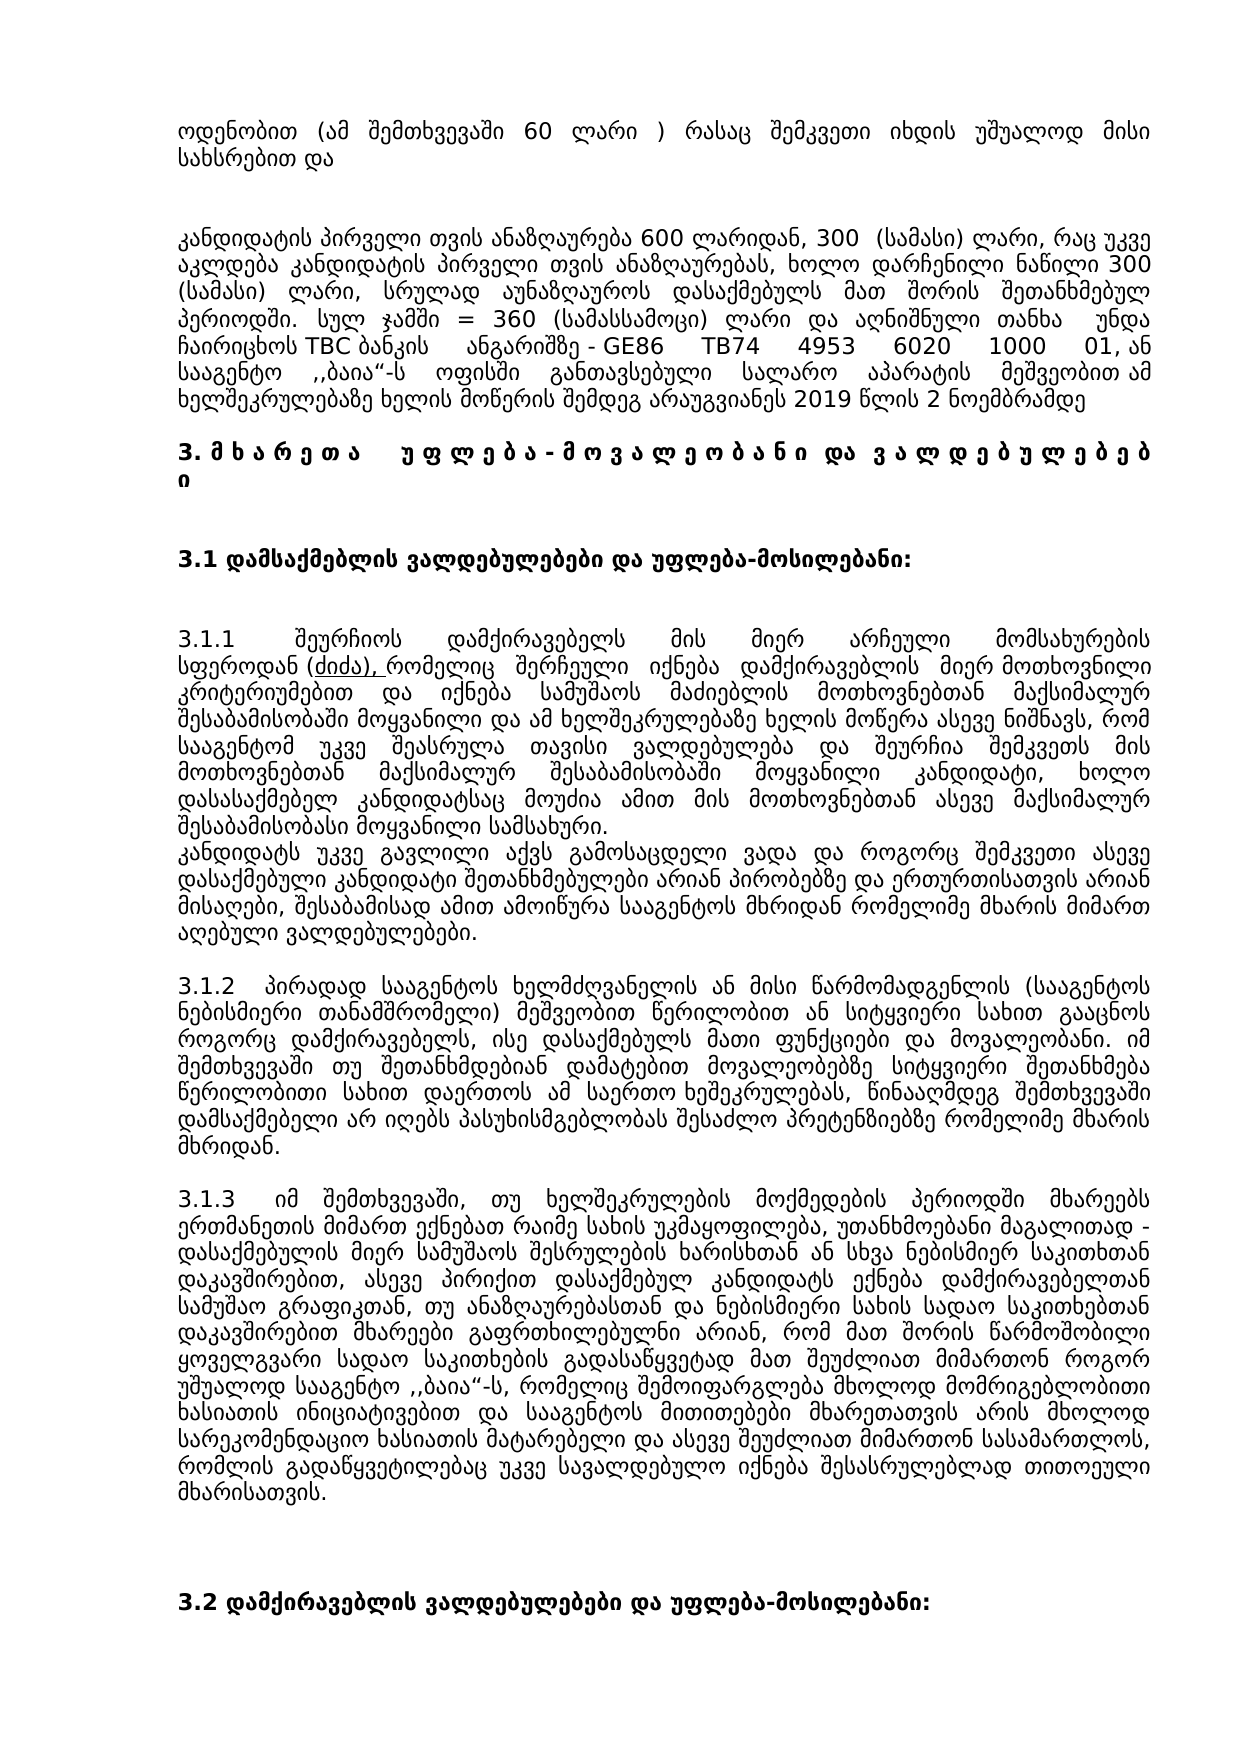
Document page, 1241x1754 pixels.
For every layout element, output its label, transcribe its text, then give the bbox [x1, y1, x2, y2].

text 3.1.2 პირადად სააგენტოს ხელმძღვანელის ან მისი წარმომადგენლის (სააგენტოს ნებისმიერი თანამშრომელი) მეშვეობით წერილობით ან სიტყვიერი სახით გააცნოს როგორც დამქირავებელს, ისე დასაქმებულს მათი ფუნქციები და მოვალეობანი. იმ შემთხვევაში თუ შეთანხმდებიან დამატებით მოვალეობებზე სიტყვიერი შეთანხმება წერილობითი სახით დაერთოს ამ საერთო ხეშეკრულებას, წინააღმდეგ შემთხვევაში დამსაქმებელი არ იღებს პასუხისმგებლობას შესაძლო პრეტენზიებზე რომელიმე მხარის მხრიდან. [177, 973, 1152, 1159]
text 3. მ ხ ა რ ე თ ა უ ფ ლ ე ბ ა - მ ო ვ ა ლ ე ო ბ ა ნ ი და ვ ა ლ დ ე ბ უ ლ ე ბ ე ბ ი [177, 439, 1152, 493]
text 3.2 დამქირავებლის ვალდებულებები და უფლება-მოსილებანი: [177, 1589, 1152, 1616]
text 3.1.3 იმ შემთხვევაში, თუ ხელშეკრულების მოქმედების პერიოდში მხარეებს ერთმანეთის მიმართ ექნებათ რაიმე სახის უკმაყოფილება, უთანხმოებანი მაგალითად - დასაქმებულის მიერ სამუშაოს შესრულების ხარისხთან ან სხვა ნებისმიერ საკითხთან დაკავშირებით, ასევე პირიქით დასაქმებულ კანდიდატს ექნება დამქირავებელთან სამუშაო გრაფიკთან, თუ ანაზღაურებასთან და ნებისმიერი სახის სადაო საკითხებთან დაკავშირებით მხარეები გაფრთხილებულნი არიან, რომ მათ შორის წარმოშობილი ყოველგვარი სადაო საკითხების გადასაწყვეტად მათ შეუძლიათ მიმართონ როგორ უშუალოდ სააგენტო ,,ბაია“-ს, რომელიც შემოიფარგლება მხოლოდ მომრიგებლობითი ხასიათის ინიციატივებით და სააგენტოს მითითებები მხარეთათვის არის მხოლოდ სარეკომენდაციო ხასიათის მატარებელი და ასევე შეუძლიათ მიმართონ სასამართლოს, რომლის გადაწყვეტილებაც უკვე სავალდებულო იქნება შესასრულებლად თითოეული მხარისათვის. [177, 1186, 1152, 1506]
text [177, 118, 1152, 171]
text 3.1.1 შეურჩიოს დამქირავებელს მის მიერ არჩეული მომსახურების სფეროდან (ძიძა), რომელიც შერჩეული იქნება დამქირავებლის მიერ მოთხოვნილი კრიტერიუმებით და იქნება სამუშაოს მაძიებლის მოთხოვნებთან მაქსიმალურ შესაბამისობაში მოყვანილი და ამ ხელშეკრულებაზე ხელის მოწერა ასევე ნიშნავს, რომ სააგენტომ უკვე შეასრულა თავისი ვალდებულება და შეურჩია შემკვეთს მის მოთხოვნებთან მაქსიმალურ შესაბამისობაში მოყვანილი კანდიდატი, ხოლო დასასაქმებელ კანდიდატსაც მოუძია ამით მის მოთხოვნებთან ასევე მაქსიმალურ შესაბამისობასი მოყვანილი სამსახური. [177, 626, 1152, 839]
text კანდიდატს უკვე გავლილი აქვს გამოსაცდელი ვადა და როგორც შემკვეთი ასევე დასაქმებული კანდიდატი შეთანხმებულები არიან პირობებზე და ერთურთისათვის არიან მისაღები, შესაბამისად ამით ამოიწურა სააგენტოს მხრიდან რომელიმე მხარის მიმართ აღებული ვალდებულებები. [177, 839, 1152, 946]
text 3.1 დამსაქმებლის ვალდებულებები და უფლება-მოსილებანი: [177, 546, 1152, 573]
text კანდიდატის პირველი თვის ანაზღაურება 600 ლარიდან, 300 (სამასი) ლარი, რაც უკვე აკლდება კანდიდატის პირველი თვის ანაზღაურებას, ხოლო დარჩენილი ნაწილი 300 (სამასი) ლარი, სრულად აუნაზღაუროს დასაქმებულს მათ შორის შეთანხმებულ პერიოდში. სულ ჯამში = 360 (სამასსამოცი) ლარი და აღნიშნული თანხა უნდა ჩაირიცხოს TBC ბანკის ანგარიშზე - GE86 TB74 4953 6020 1000 01, ან სააგენტო ,,ბაია“-ს ოფისში განთავსებული სალარო აპარატის მეშვეობით ამ ხელშეკრულებაზე ხელის მოწერის შემდეგ არაუგვიანეს 2019 წლის 2 ნოემბრამდე [177, 225, 1152, 413]
